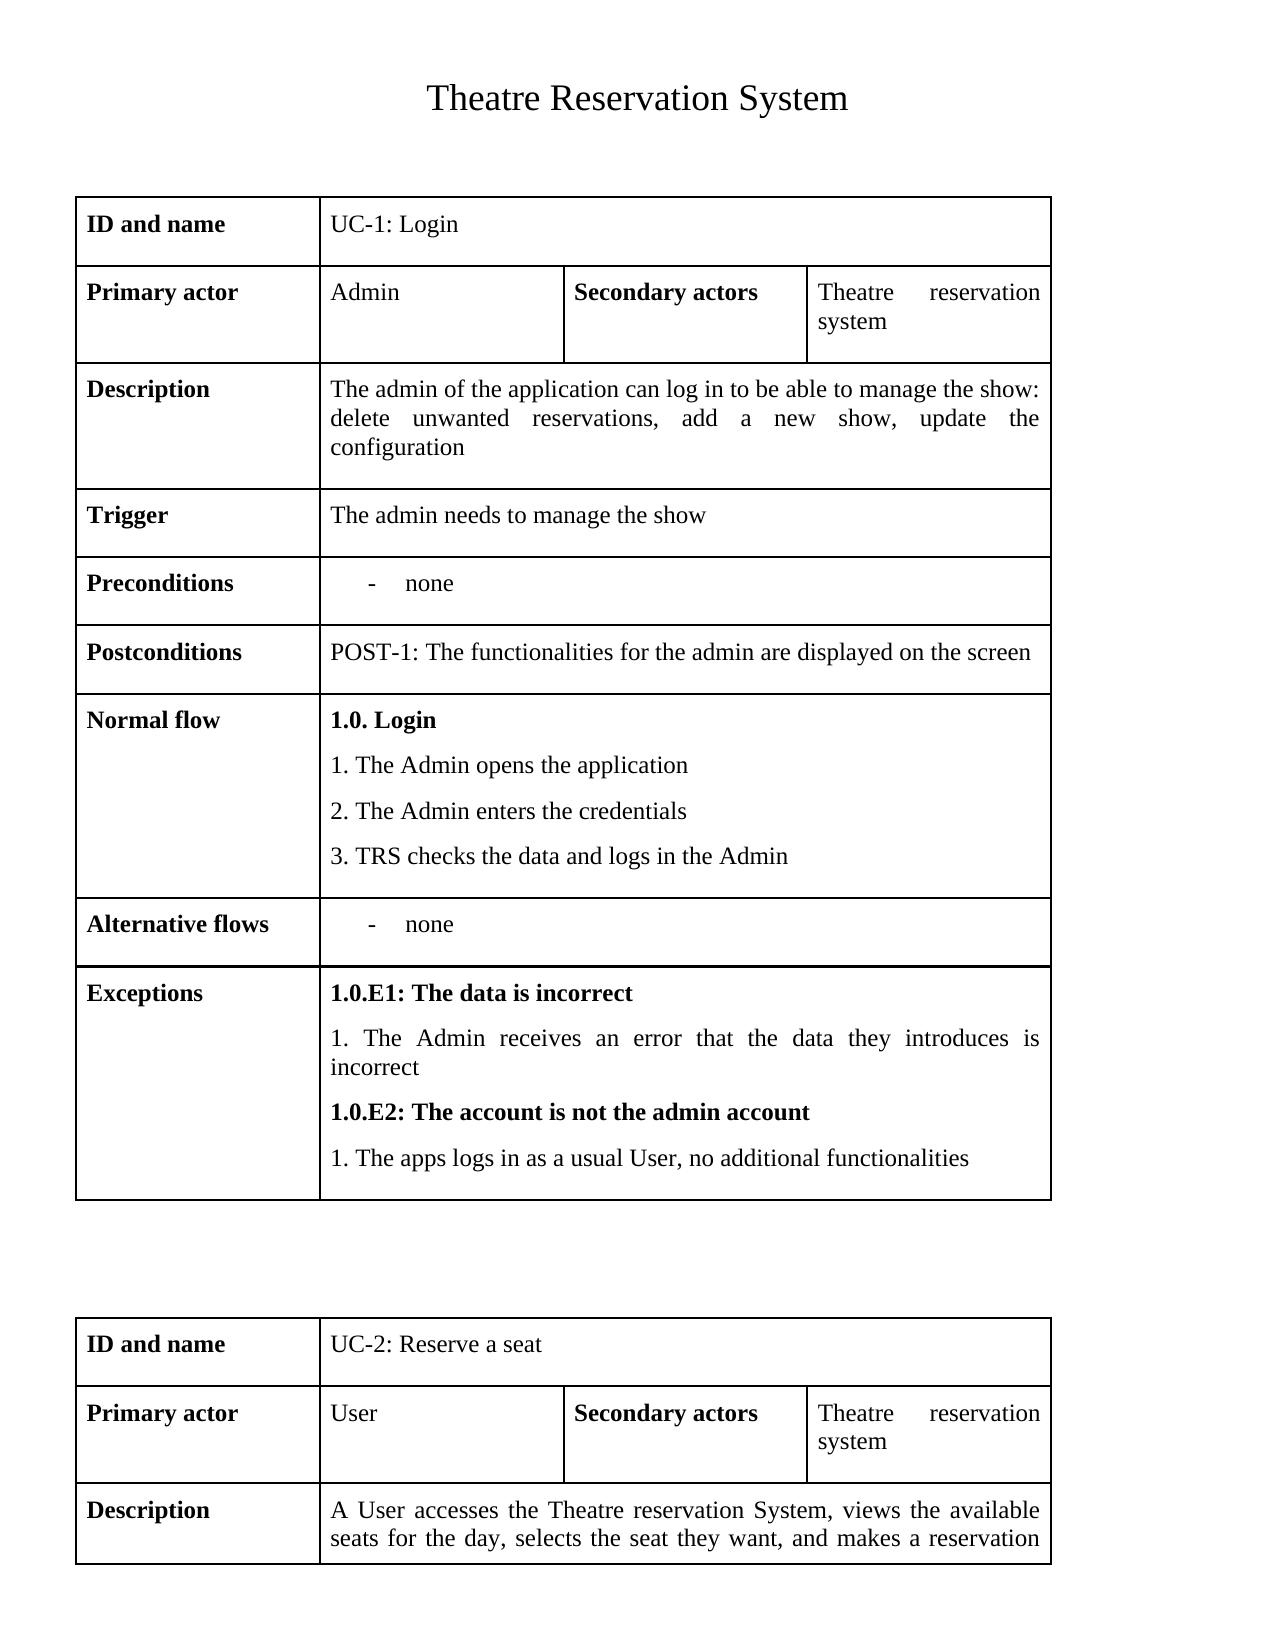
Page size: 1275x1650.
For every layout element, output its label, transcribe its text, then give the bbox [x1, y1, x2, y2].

table_cell Primary actor [77, 267, 319, 362]
table_cell Secondary actors [565, 267, 806, 362]
table_cell User [321, 1387, 563, 1482]
table_cell Preconditions [77, 558, 319, 624]
table_header ID and name [77, 198, 319, 264]
table_cell Normal flow [77, 695, 319, 897]
table_cell 1.0.E1: The data is incorrect 1. The Admin receives an error that the data they introduces is incorrect 1.0.E2: The account is not the admin account 1. The apps logs in as a usual User, no additional functionalities [321, 968, 1050, 1199]
table_cell Alternative flows [77, 899, 319, 965]
table_cell Theatre reservation system [808, 267, 1050, 362]
table_header UC-2: Reserve a seat [321, 1319, 1050, 1385]
table_cell Theatre reservation system [808, 1387, 1050, 1482]
table_cell Postconditions [77, 626, 319, 692]
table_cell Description [77, 364, 319, 487]
table_header UC-1: Login [321, 198, 1050, 264]
table_cell POST-1: The functionalities for the admin are displayed on the screen [321, 626, 1050, 692]
table_cell none [321, 558, 1050, 624]
table_cell Primary actor [77, 1387, 319, 1482]
table_cell Exceptions [77, 968, 319, 1199]
table_cell 1.0. Login 1. The Admin opens the application 2. The Admin enters the credentials 3. TRS checks the data and logs in the Admin [321, 695, 1050, 897]
table_header ID and name [77, 1319, 319, 1385]
table_cell none [321, 899, 1050, 965]
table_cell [321, 1484, 1050, 1563]
text Theatre Reservation System [75, 75, 1200, 118]
table_cell Trigger [77, 490, 319, 556]
table_cell The admin of the application can log in to be able to manage the show: delete unwanted reservations, add a new show, update the configuration [321, 364, 1050, 487]
table_cell Admin [321, 267, 563, 362]
table_cell The admin needs to manage the show [321, 490, 1050, 556]
table_cell Secondary actors [565, 1387, 806, 1482]
table_cell Description [77, 1484, 319, 1563]
